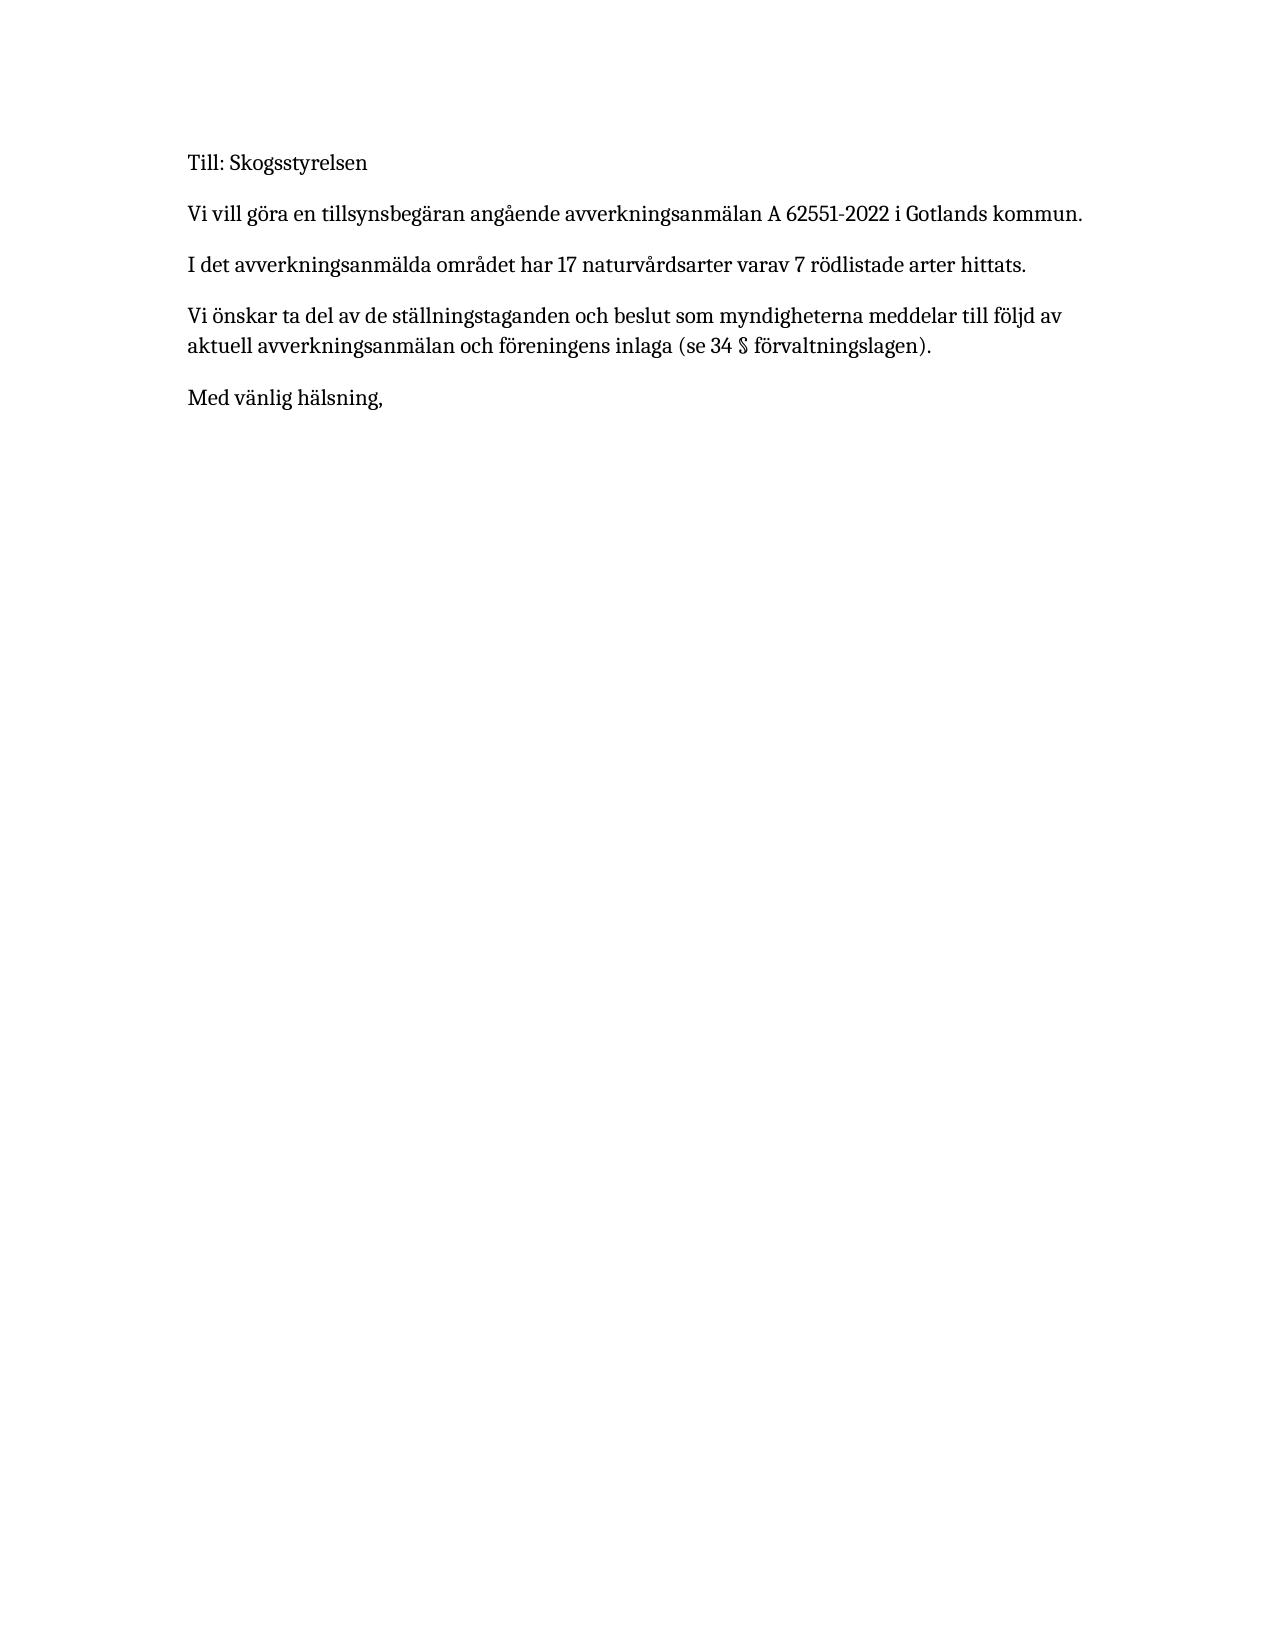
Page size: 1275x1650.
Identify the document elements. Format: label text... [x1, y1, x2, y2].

text Vi önskar ta del av de ställningstaganden och beslut som myndigheterna meddelar till följd av aktuell avverkningsanmälan och föreningens inlaga (se 34 § förvaltningslagen). [187, 303, 1087, 360]
text Vi vill göra en tillsynsbegäran angående avverkningsanmälan A 62551-2022 i Gotlands kommun. [187, 201, 1087, 227]
text I det avverkningsanmälda området har 17 naturvårdsarter varav 7 rödlistade arter hittats. [187, 252, 1087, 278]
text Till: Skogsstyrelsen [187, 150, 1087, 176]
text Med vänlig hälsning, [187, 384, 1087, 441]
